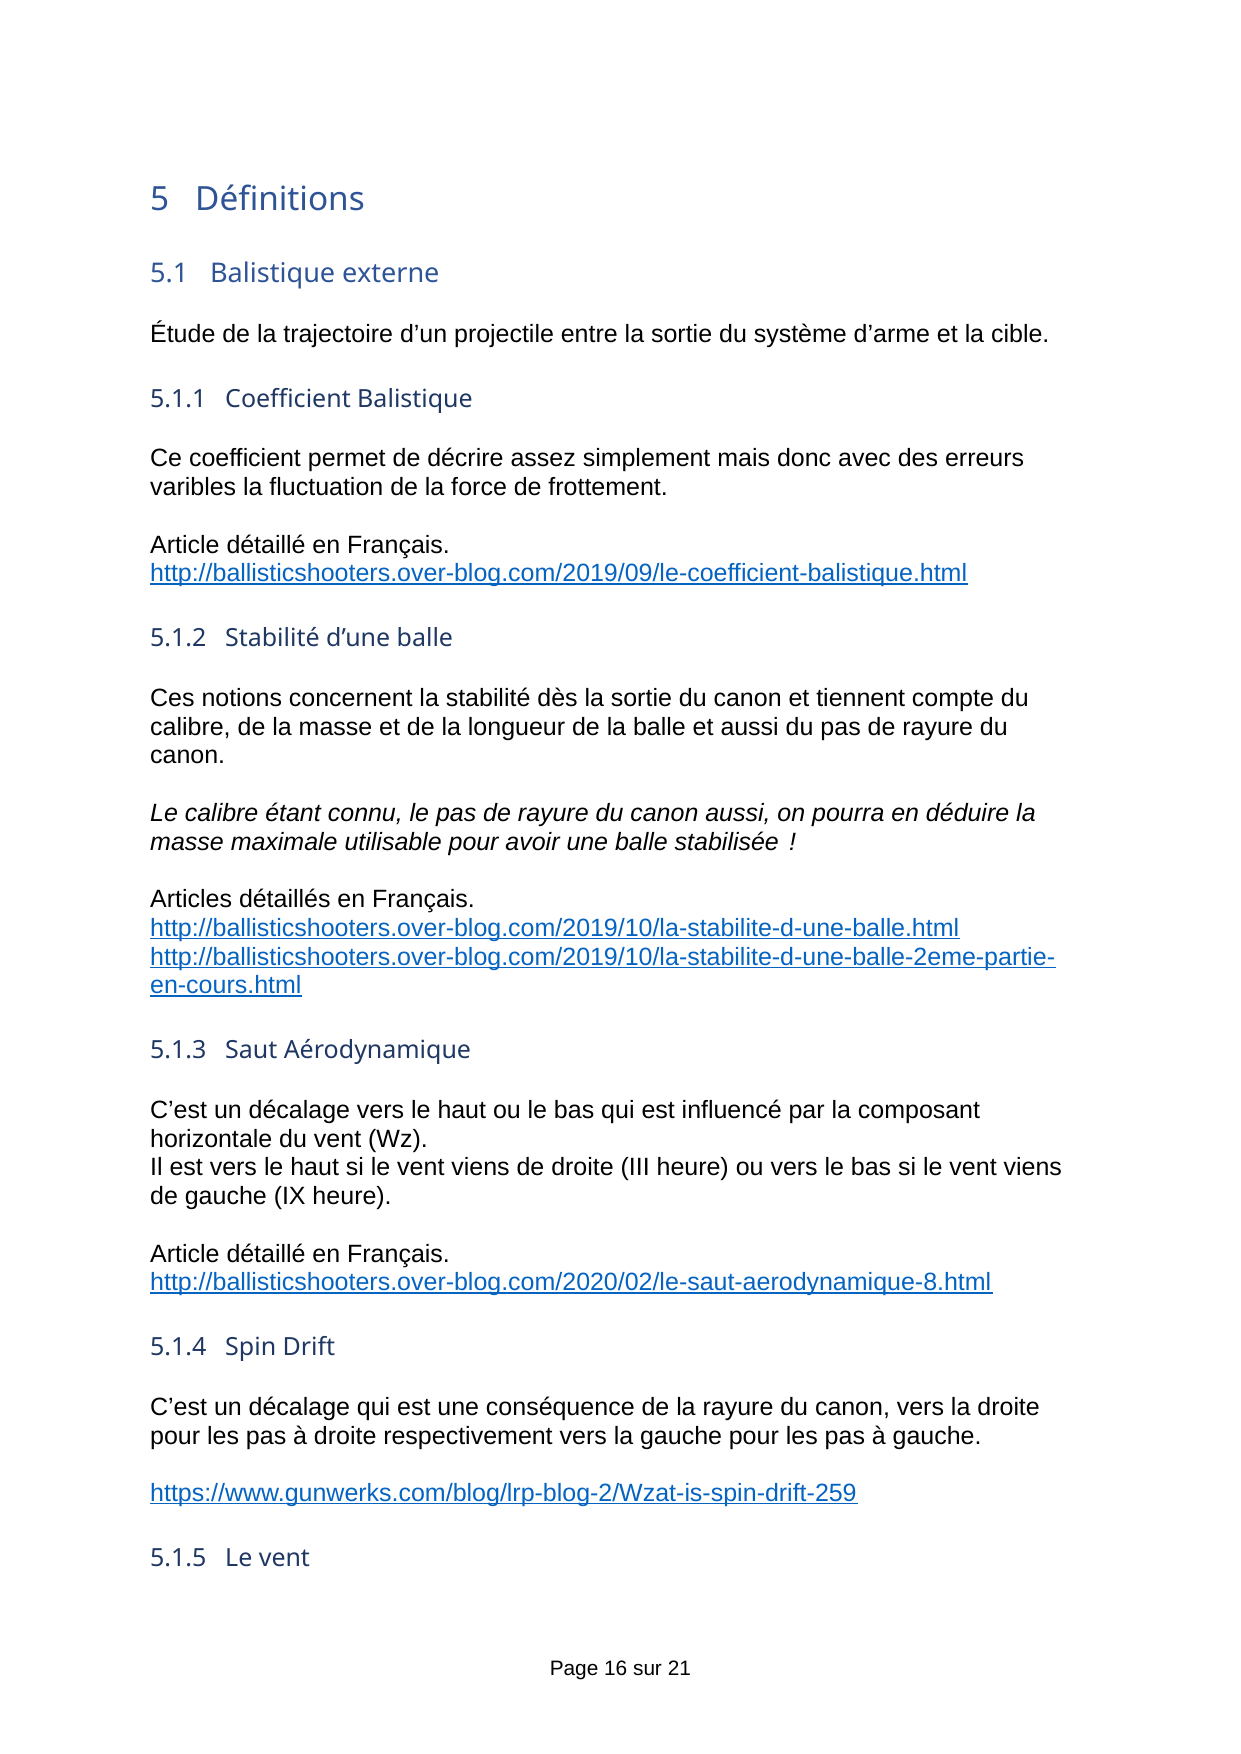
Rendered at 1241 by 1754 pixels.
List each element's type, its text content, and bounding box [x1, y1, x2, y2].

subtitle Saut Aérodynamique [150, 1032, 1090, 1066]
subtitle Stabilité d’une balle [150, 620, 1090, 654]
subtitle Le vent [150, 1540, 1090, 1574]
text http://ballisticshooters.over-blog.com/2019/10/la-stabilite-d-une-balle-2eme-partie-en-cours.html [150, 942, 1090, 999]
text http://ballisticshooters.over-blog.com/2019/10/la-stabilite-d-une-balle.html [150, 913, 1090, 942]
text Articles détaillés en Français. [150, 884, 1090, 913]
text Le calibre étant connu, le pas de rayure du canon aussi, on pourra en déduire la masse maximale utilisable pour avoir une balle stabilisée ! [150, 798, 1090, 855]
text Ce coefficient permet de décrire assez simplement mais donc avec des erreurs varibles la fluctuation de la force de frottement. [150, 443, 1090, 501]
text Il est vers le haut si le vent viens de droite (III heure) ou vers le bas si le vent viens de gauche (IX heure). [150, 1152, 1090, 1210]
subtitle Spin Drift [150, 1329, 1090, 1363]
text https://www.gunwerks.com/blog/lrp-blog-2/Wzat-is-spin-drift-259 [150, 1478, 1090, 1507]
text C’est un décalage vers le haut ou le bas qui est influencé par la composant horizontale du vent (Wz). [150, 1095, 1090, 1152]
subtitle Définitions [150, 175, 1090, 220]
text http://ballisticshooters.over-blog.com/2020/02/le-saut-aerodynamique-8.html [150, 1267, 1090, 1296]
subtitle Balistique externe [150, 253, 1090, 290]
text Article détaillé en Français. [150, 1239, 1090, 1267]
text C’est un décalage qui est une conséquence de la rayure du canon, vers la droite pour les pas à droite respectivement vers la gauche pour les pas à gauche. [150, 1392, 1090, 1449]
text Article détaillé en Français. [150, 530, 1090, 558]
text Étude de la trajectoire d’un projectile entre la sortie du système d’arme et la cible. [150, 319, 1090, 348]
text http://ballisticshooters.over-blog.com/2019/09/le-coefficient-balistique.html [150, 558, 1090, 587]
subtitle Coefficient Balistique [150, 381, 1090, 415]
text Ces notions concernent la stabilité dès la sortie du canon et tiennent compte du calibre, de la masse et de la longueur de la balle et aussi du pas de rayure du canon. [150, 683, 1090, 769]
